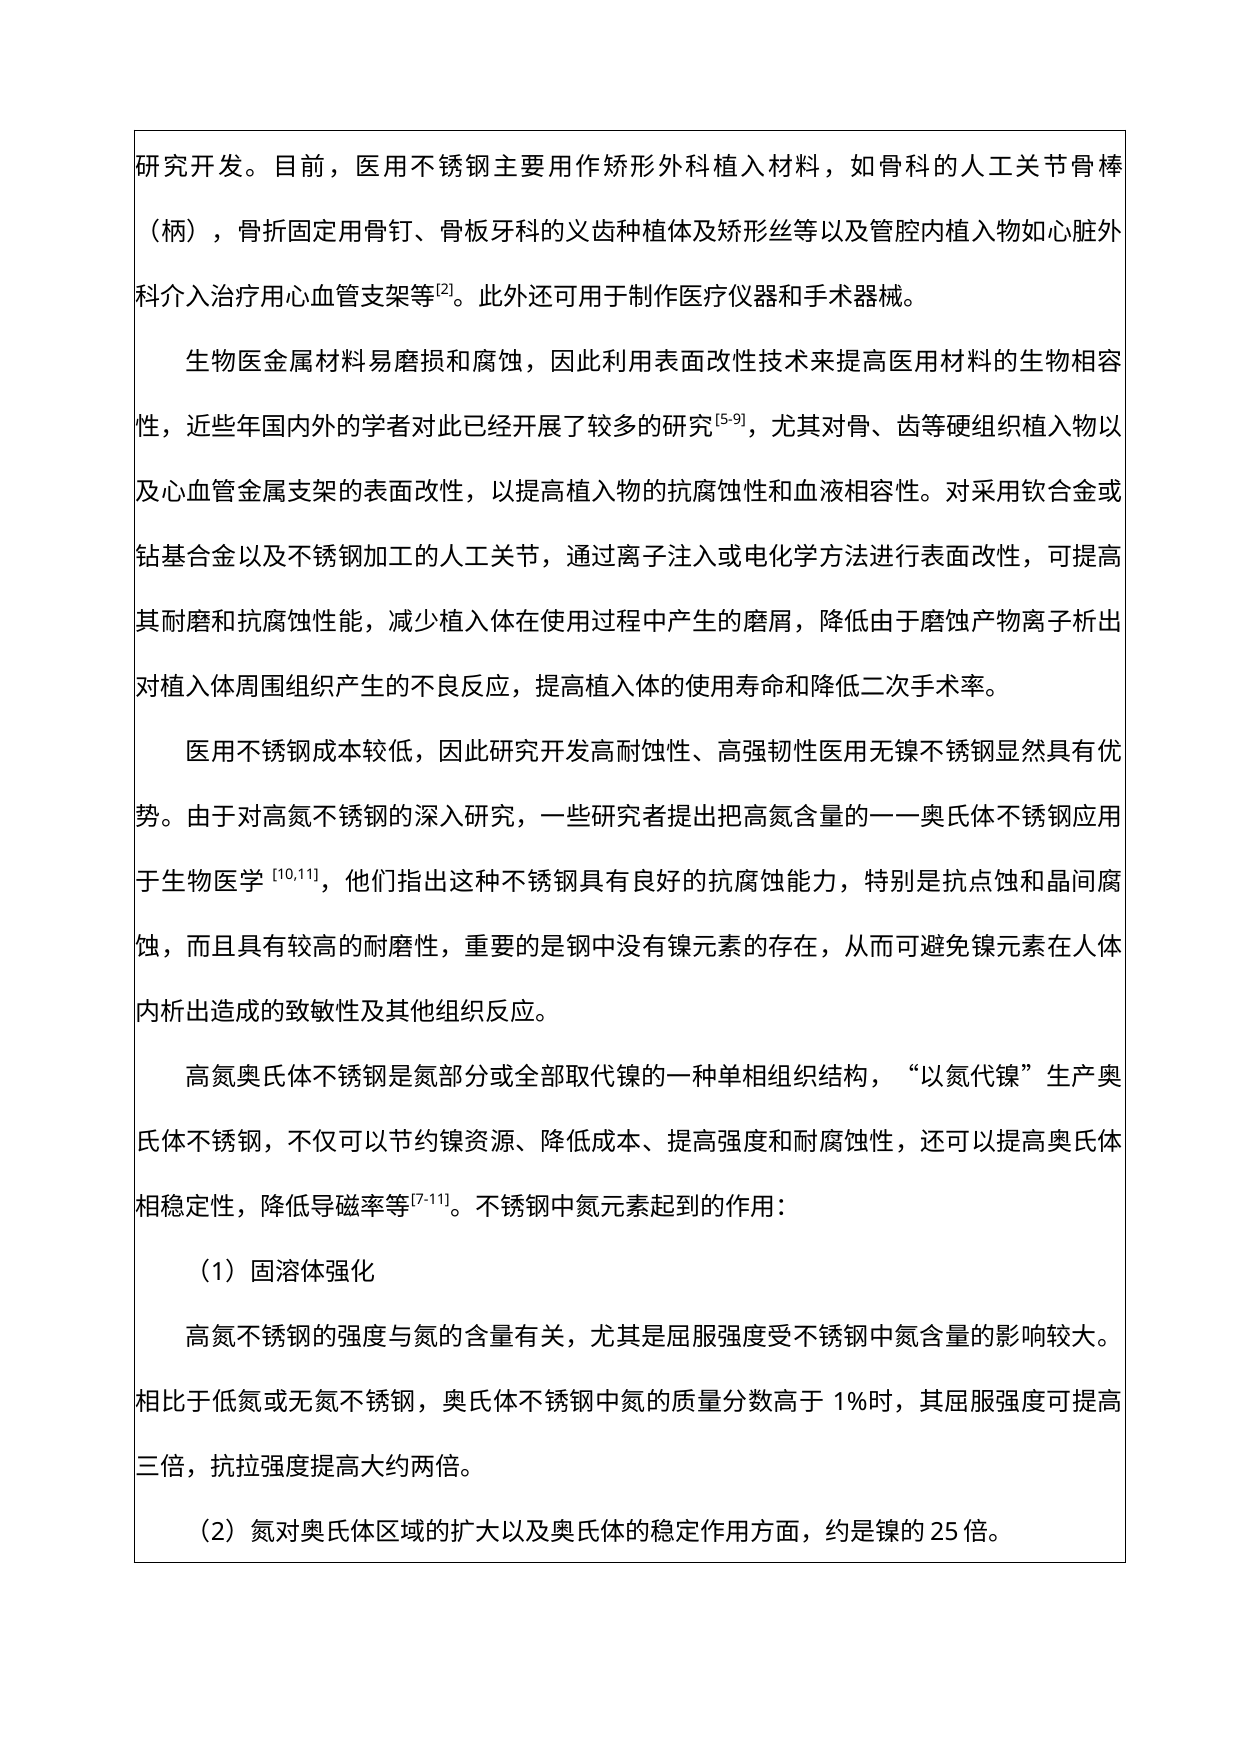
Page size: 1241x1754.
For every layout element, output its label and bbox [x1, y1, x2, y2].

table_cell [135, 131, 1125, 1562]
